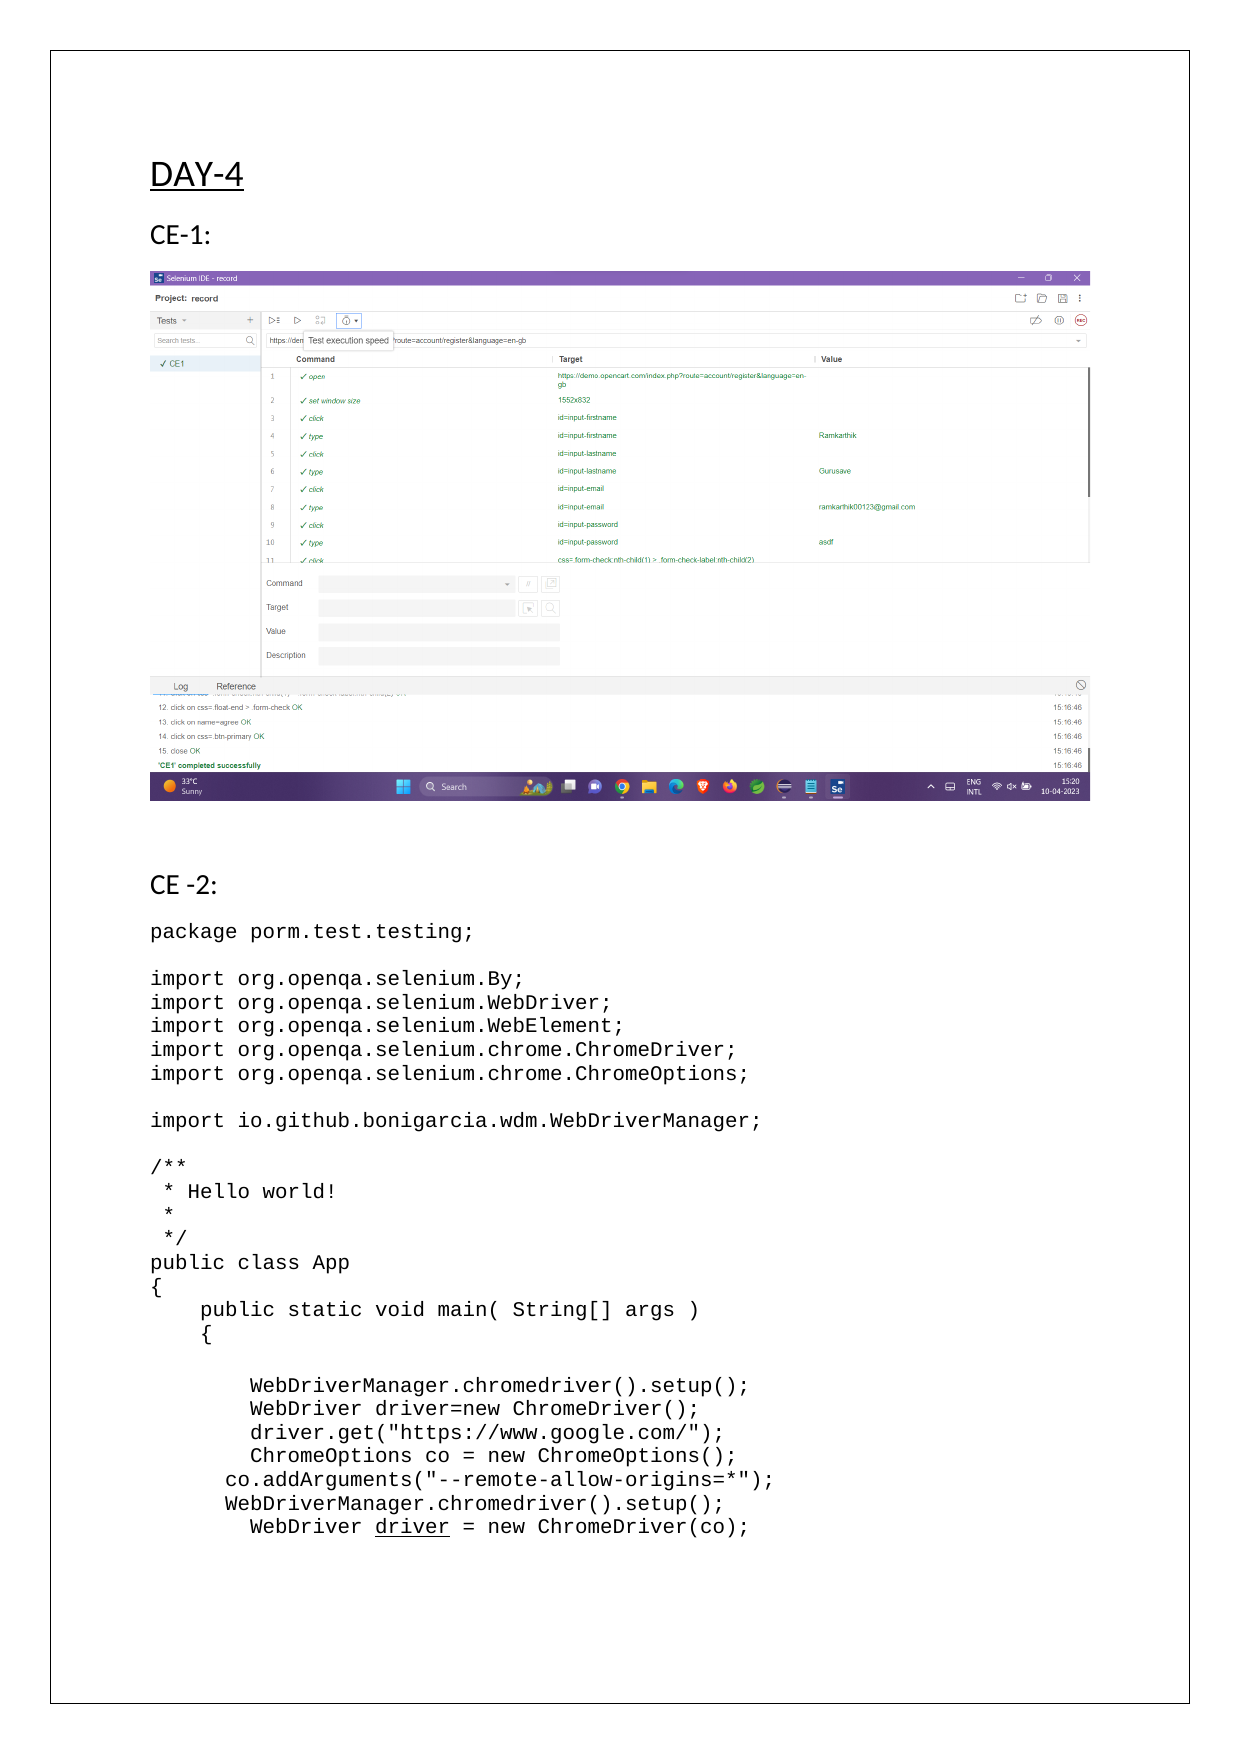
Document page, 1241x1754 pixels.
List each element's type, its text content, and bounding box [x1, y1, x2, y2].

text import io.github.bonigarcia.wdm.WebDriverManager; [150, 1110, 1090, 1134]
text import org.openqa.selenium.WebElement; [150, 1016, 1090, 1039]
text DAY-4 [150, 150, 1090, 196]
text public class App [150, 1252, 1090, 1276]
text public static void main( String[] args ) [150, 1299, 1090, 1323]
text CE -2: [150, 866, 1090, 901]
text package porm.test.testing; [150, 921, 1090, 944]
text driver.get("https://www.google.com/"); [150, 1422, 1090, 1446]
text WebDriver driver=new ChromeDriver(); [150, 1398, 1090, 1422]
text ChromeOptions co = new ChromeOptions(); [150, 1446, 1090, 1469]
text /** [150, 1157, 1090, 1181]
text */ [150, 1228, 1090, 1252]
text { [150, 1276, 1090, 1299]
text * [150, 1205, 1090, 1228]
text WebDriverManager.chromedriver().setup(); [150, 1493, 1090, 1516]
text import org.openqa.selenium.WebDriver; [150, 992, 1090, 1016]
text WebDriverManager.chromedriver().setup(); [150, 1374, 1090, 1398]
text * Hello world! [150, 1181, 1090, 1205]
text import org.openqa.selenium.chrome.ChromeDriver; [150, 1039, 1090, 1063]
text WebDriver driver = new ChromeDriver(co); [150, 1516, 1090, 1540]
picture [150, 271, 1091, 801]
text CE-1: [150, 216, 1090, 252]
text import org.openqa.selenium.By; [150, 968, 1090, 992]
text co.addArguments("--remote-allow-origins=*"); [150, 1469, 1090, 1493]
text { [150, 1323, 1090, 1347]
text import org.openqa.selenium.chrome.ChromeOptions; [150, 1063, 1090, 1086]
